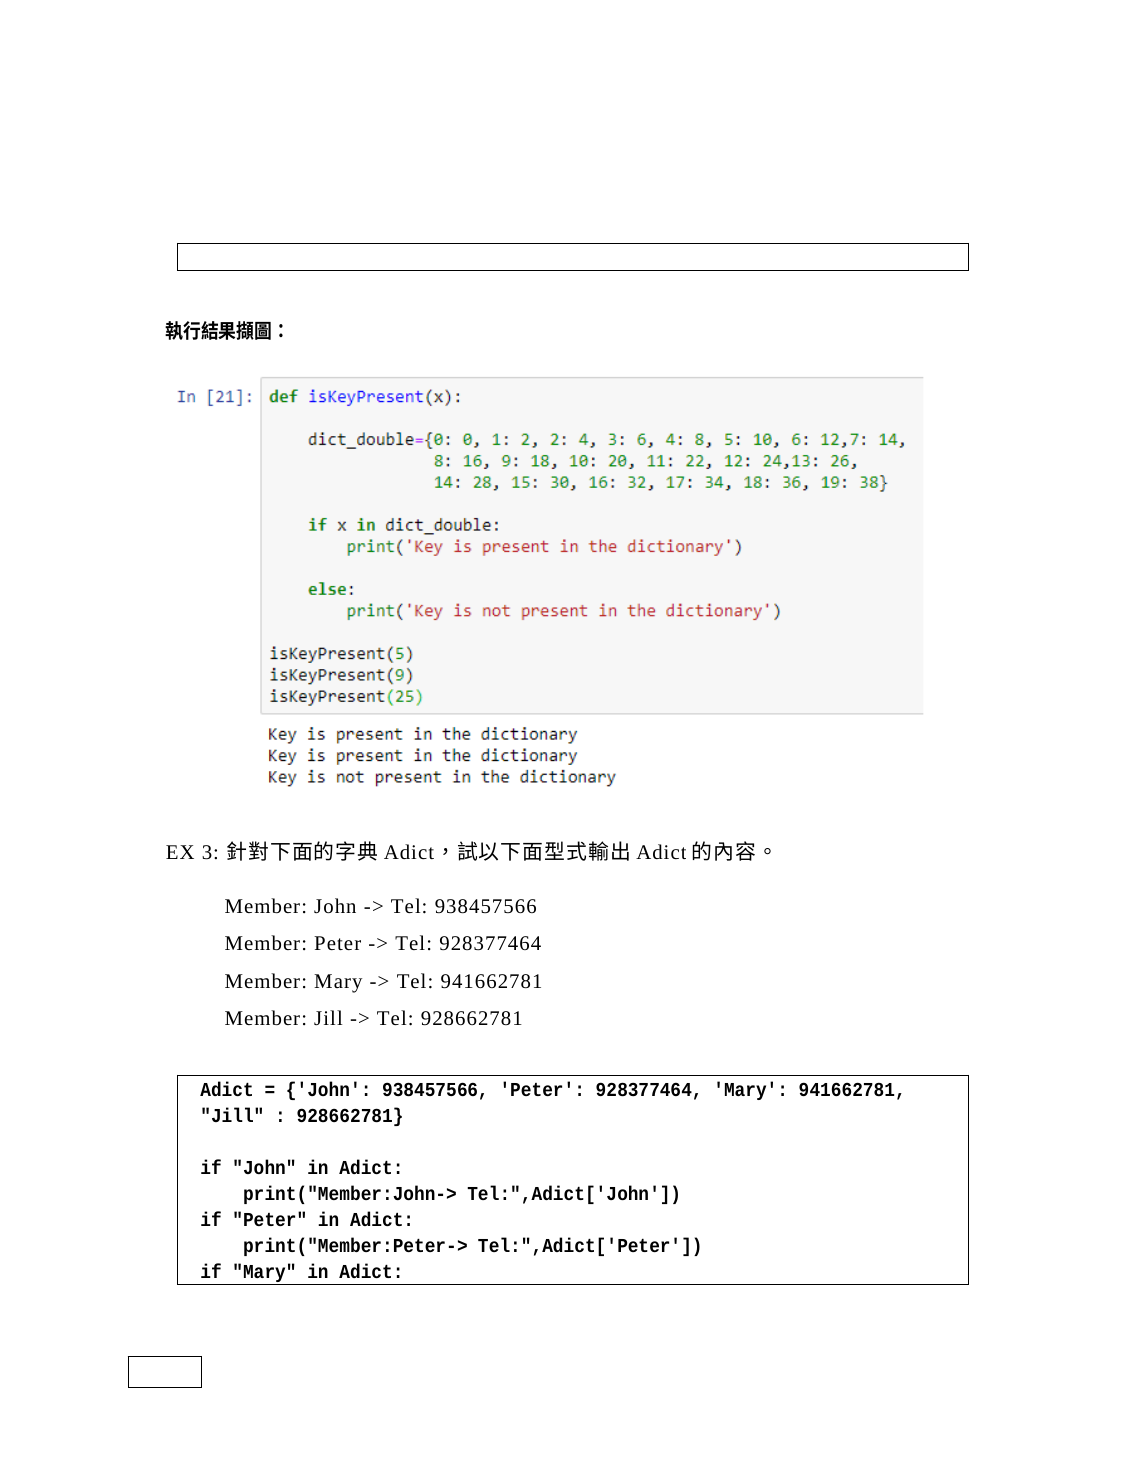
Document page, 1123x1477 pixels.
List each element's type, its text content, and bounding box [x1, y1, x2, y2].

text Member: Peter -> Tel: 928377464 [224, 924, 969, 962]
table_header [178, 244, 968, 270]
text Member: John -> Tel: 938457566 [224, 887, 969, 924]
picture [165, 363, 924, 799]
list 執行結果擷圖： [165, 316, 957, 344]
text Member: Mary -> Tel: 941662781 [224, 962, 969, 999]
text Member: Jill -> Tel: 928662781 [224, 999, 969, 1037]
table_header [178, 1076, 968, 1284]
text EX 3: 針對下面的字典Adict，試以下面型式輸出Adict的內容。 [166, 832, 969, 869]
